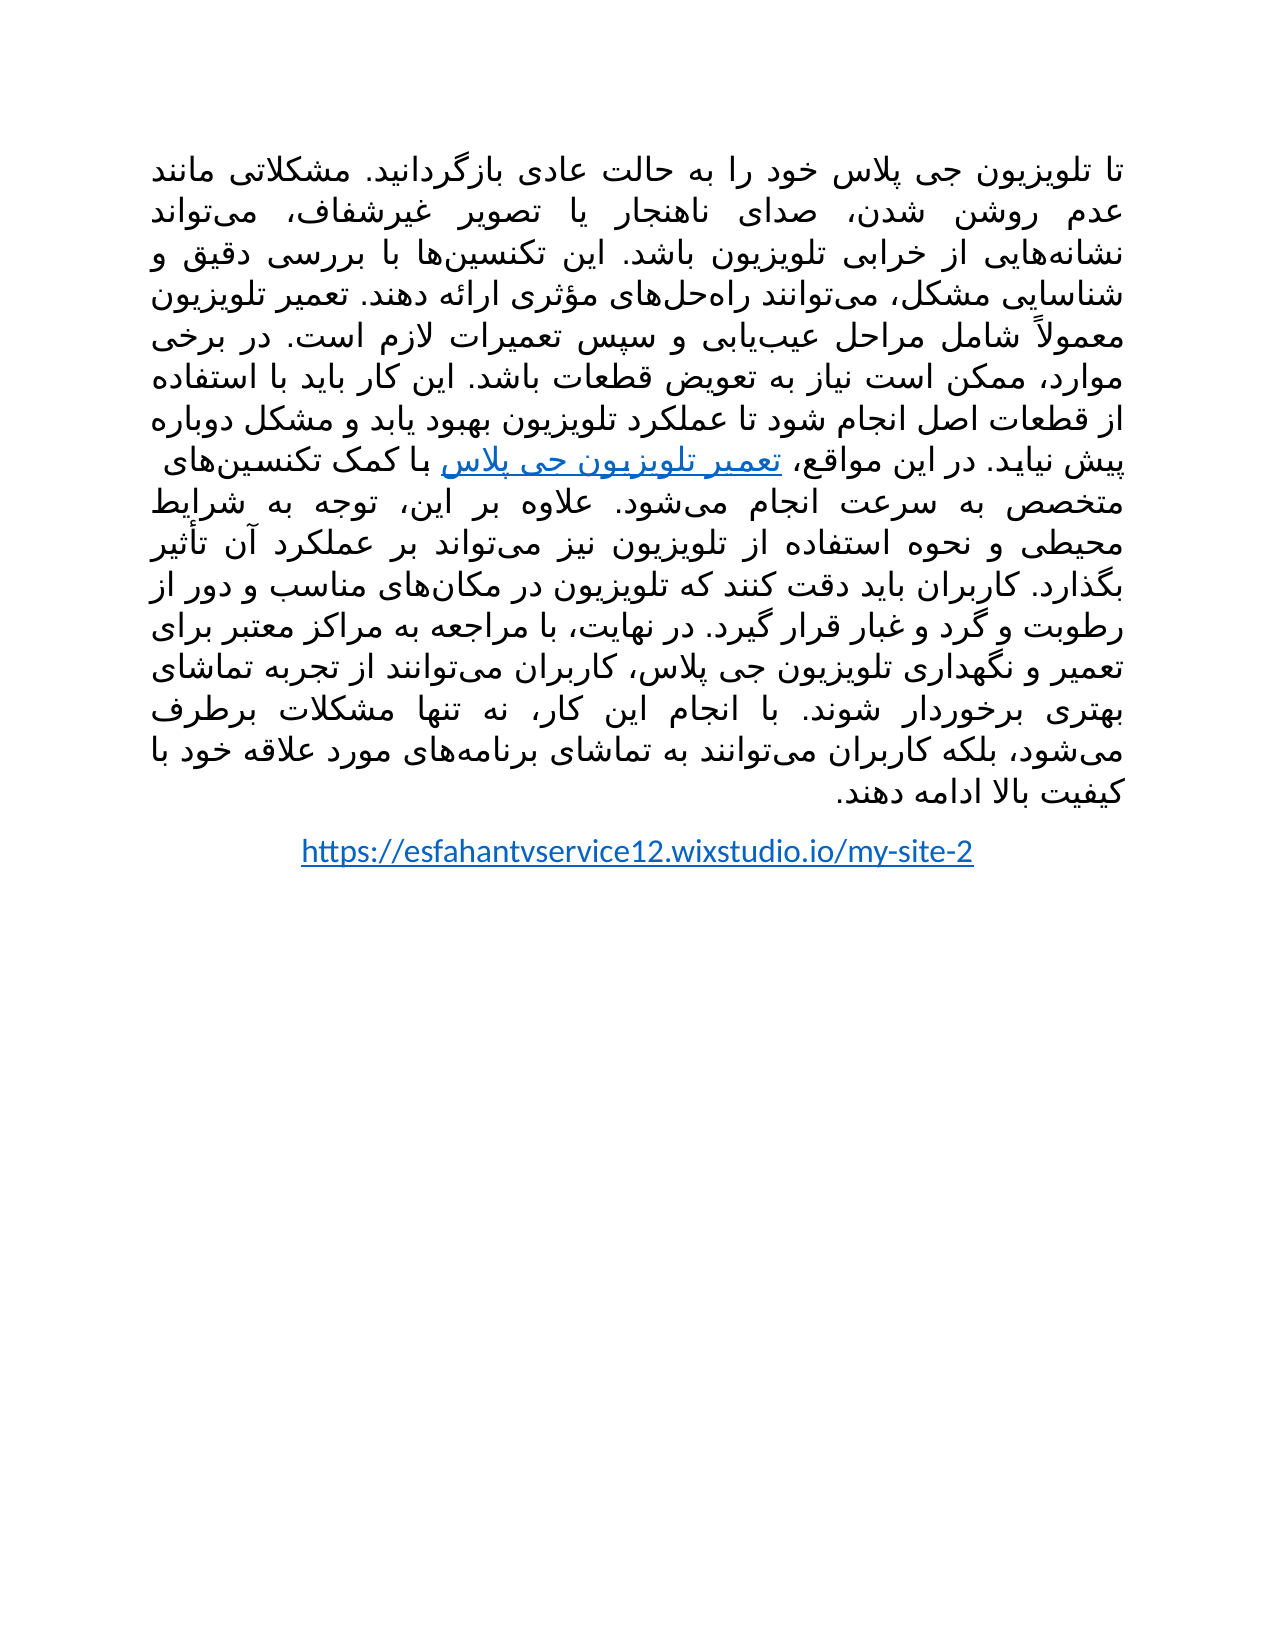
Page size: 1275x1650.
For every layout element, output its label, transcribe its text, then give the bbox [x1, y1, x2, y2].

text https://esfahantvservice12.wixstudio.io/my-site-2 [150, 830, 1125, 871]
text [150, 150, 1125, 810]
